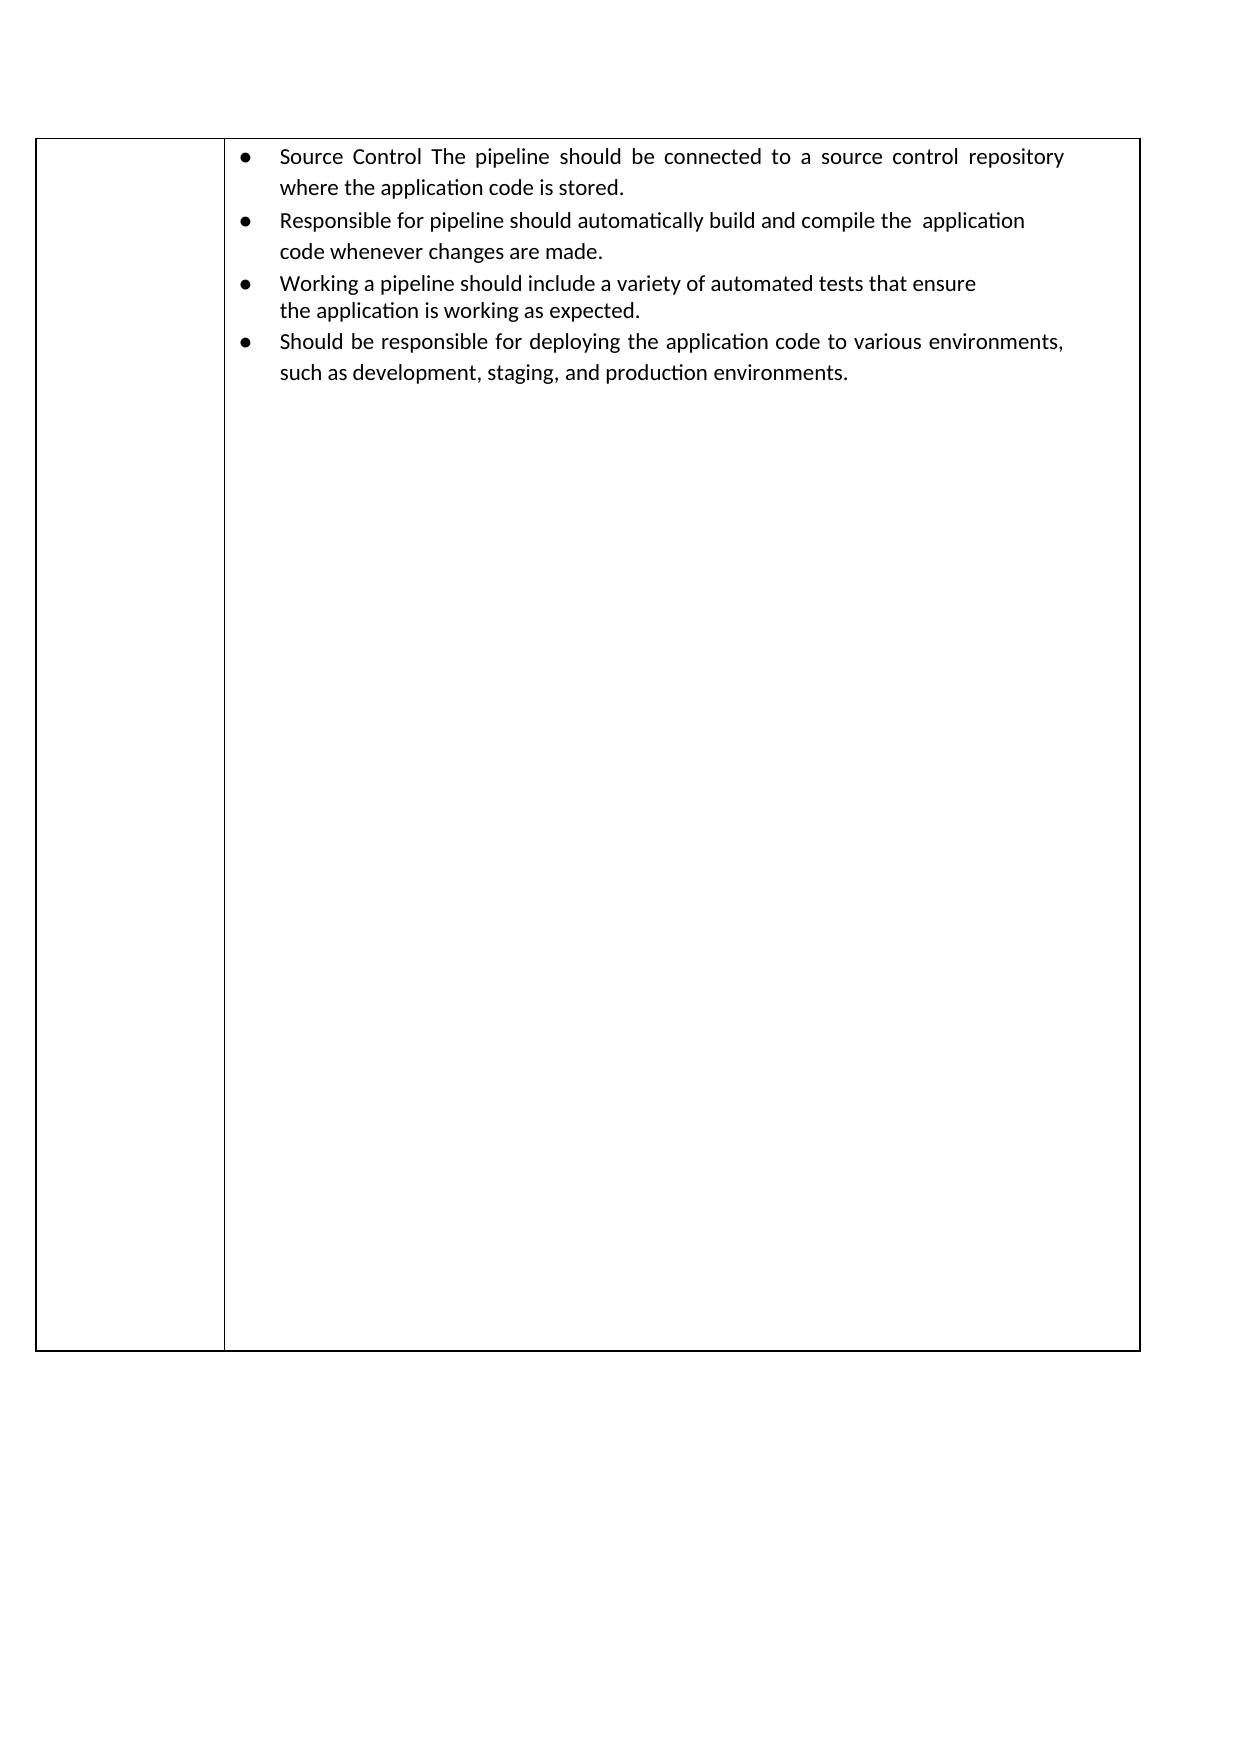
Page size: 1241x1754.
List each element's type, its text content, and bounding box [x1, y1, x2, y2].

table_header [37, 139, 224, 1350]
table_header Source Control The pipeline should be connected to a source control repository where the application code is stored. Responsible for pipeline should automatically build and compile the application code whenever changes are made. Working a pipeline should include a variety of automated tests that ensure the application is working as expected. Should be responsible for deploying the application code to various environments, such as development, staging, and production environments. [225, 139, 1139, 1350]
